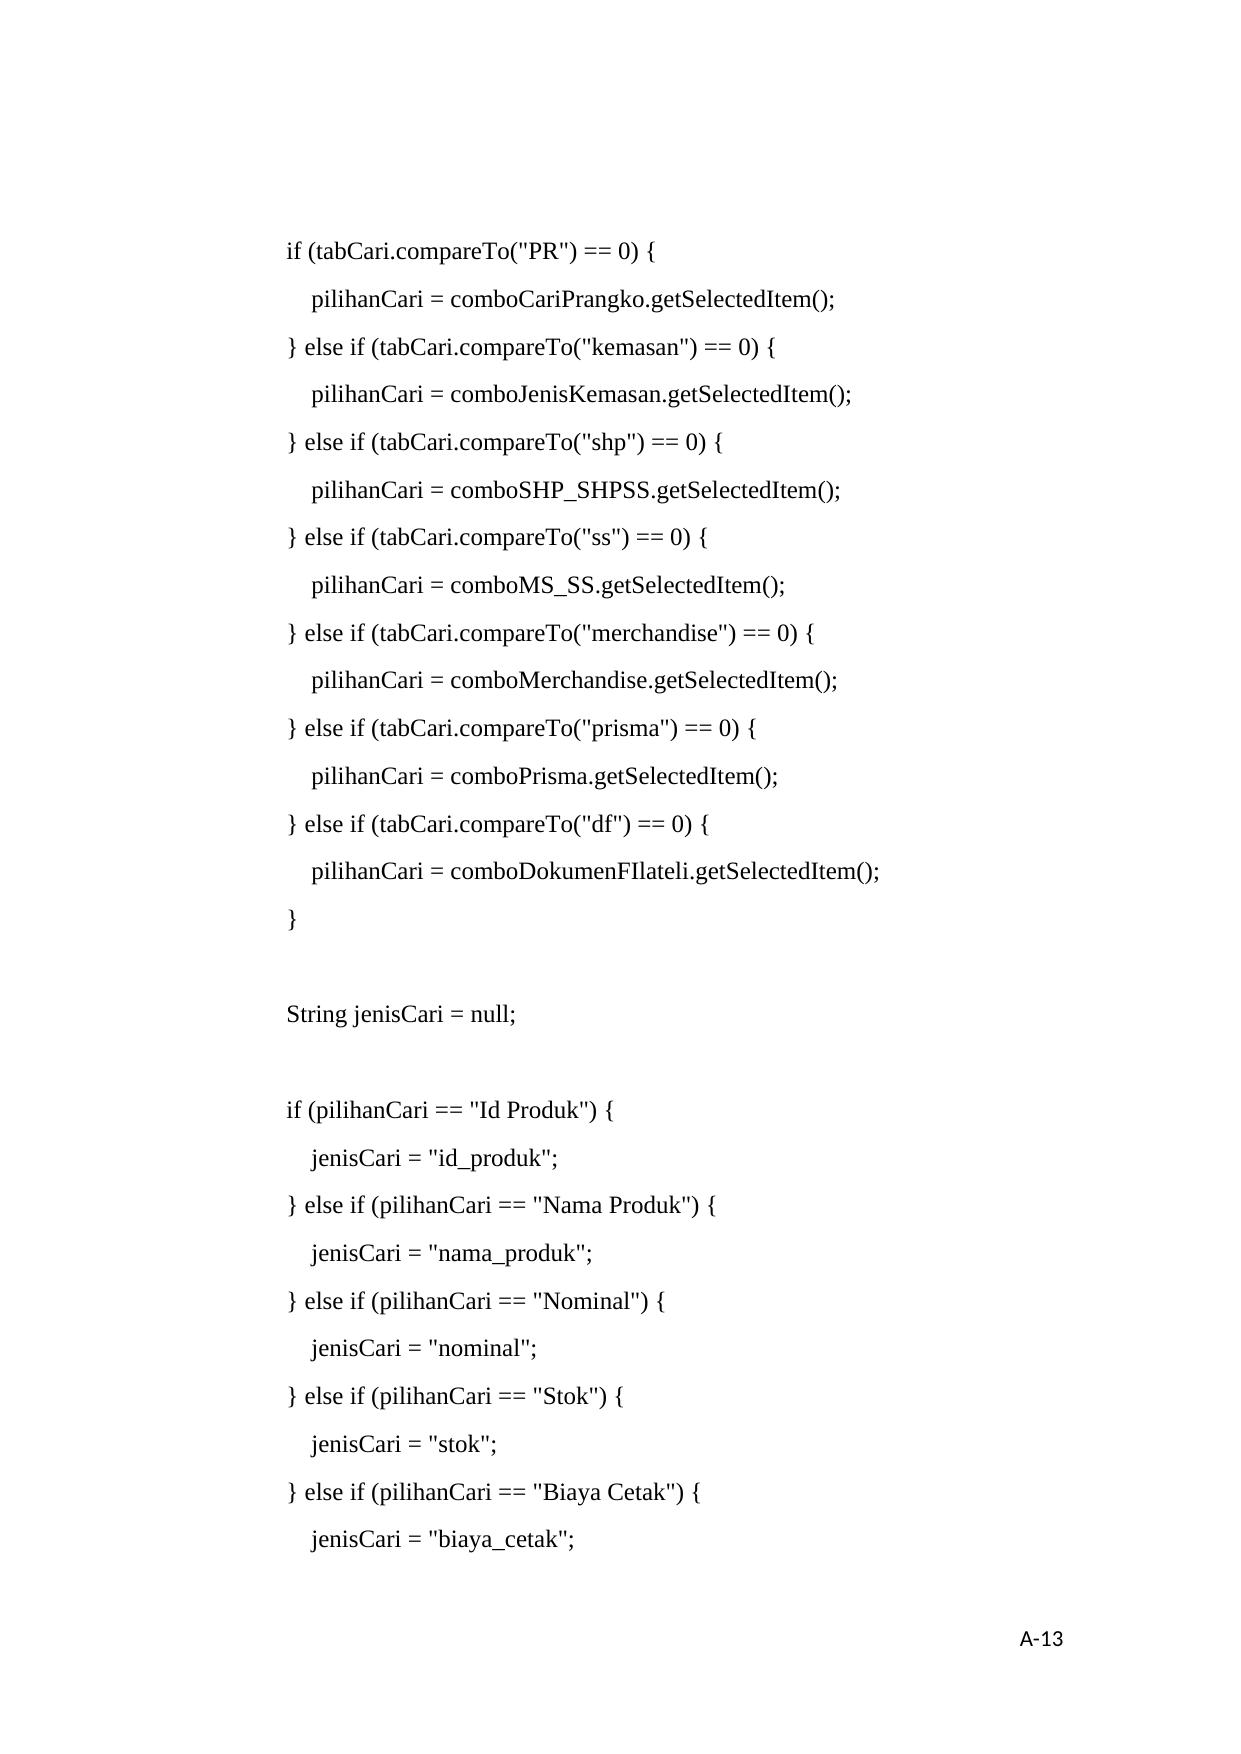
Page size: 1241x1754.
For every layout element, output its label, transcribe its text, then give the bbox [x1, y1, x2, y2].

text } [236, 904, 1063, 933]
text } else if (tabCari.compareTo("kemasan") == 0) { [236, 332, 1063, 360]
text } else if (tabCari.compareTo("shp") == 0) { [236, 427, 1063, 456]
text } else if (tabCari.compareTo("prisma") == 0) { [236, 713, 1063, 742]
text pilihanCari = comboMS_SS.getSelectedItem(); [236, 570, 1063, 599]
text } else if (tabCari.compareTo("merchandise") == 0) { [236, 618, 1063, 647]
text pilihanCari = comboCariPrangko.getSelectedItem(); [236, 284, 1063, 313]
text } else if (pilihanCari == "Nominal") { [236, 1286, 1063, 1314]
text } else if (tabCari.compareTo("df") == 0) { [236, 809, 1063, 837]
text pilihanCari = comboJenisKemasan.getSelectedItem(); [236, 379, 1063, 408]
text pilihanCari = comboDokumenFIlateli.getSelectedItem(); [236, 856, 1063, 885]
text String jenisCari = null; [236, 999, 1063, 1028]
text } else if (pilihanCari == "Stok") { [236, 1381, 1063, 1410]
text if (pilihanCari == "Id Produk") { [236, 1095, 1063, 1124]
text jenisCari = "stok"; [236, 1429, 1063, 1458]
text jenisCari = "biaya_cetak"; [236, 1524, 1063, 1553]
text } else if (pilihanCari == "Nama Produk") { [236, 1190, 1063, 1219]
text jenisCari = "id_produk"; [236, 1143, 1063, 1171]
text jenisCari = "nominal"; [236, 1333, 1063, 1362]
text pilihanCari = comboSHP_SHPSS.getSelectedItem(); [236, 475, 1063, 503]
text pilihanCari = comboMerchandise.getSelectedItem(); [236, 666, 1063, 694]
text pilihanCari = comboPrisma.getSelectedItem(); [236, 761, 1063, 790]
text } else if (tabCari.compareTo("ss") == 0) { [236, 522, 1063, 551]
text } else if (pilihanCari == "Biaya Cetak") { [236, 1477, 1063, 1505]
text if (tabCari.compareTo("PR") == 0) { [236, 236, 1063, 265]
text jenisCari = "nama_produk"; [236, 1238, 1063, 1267]
